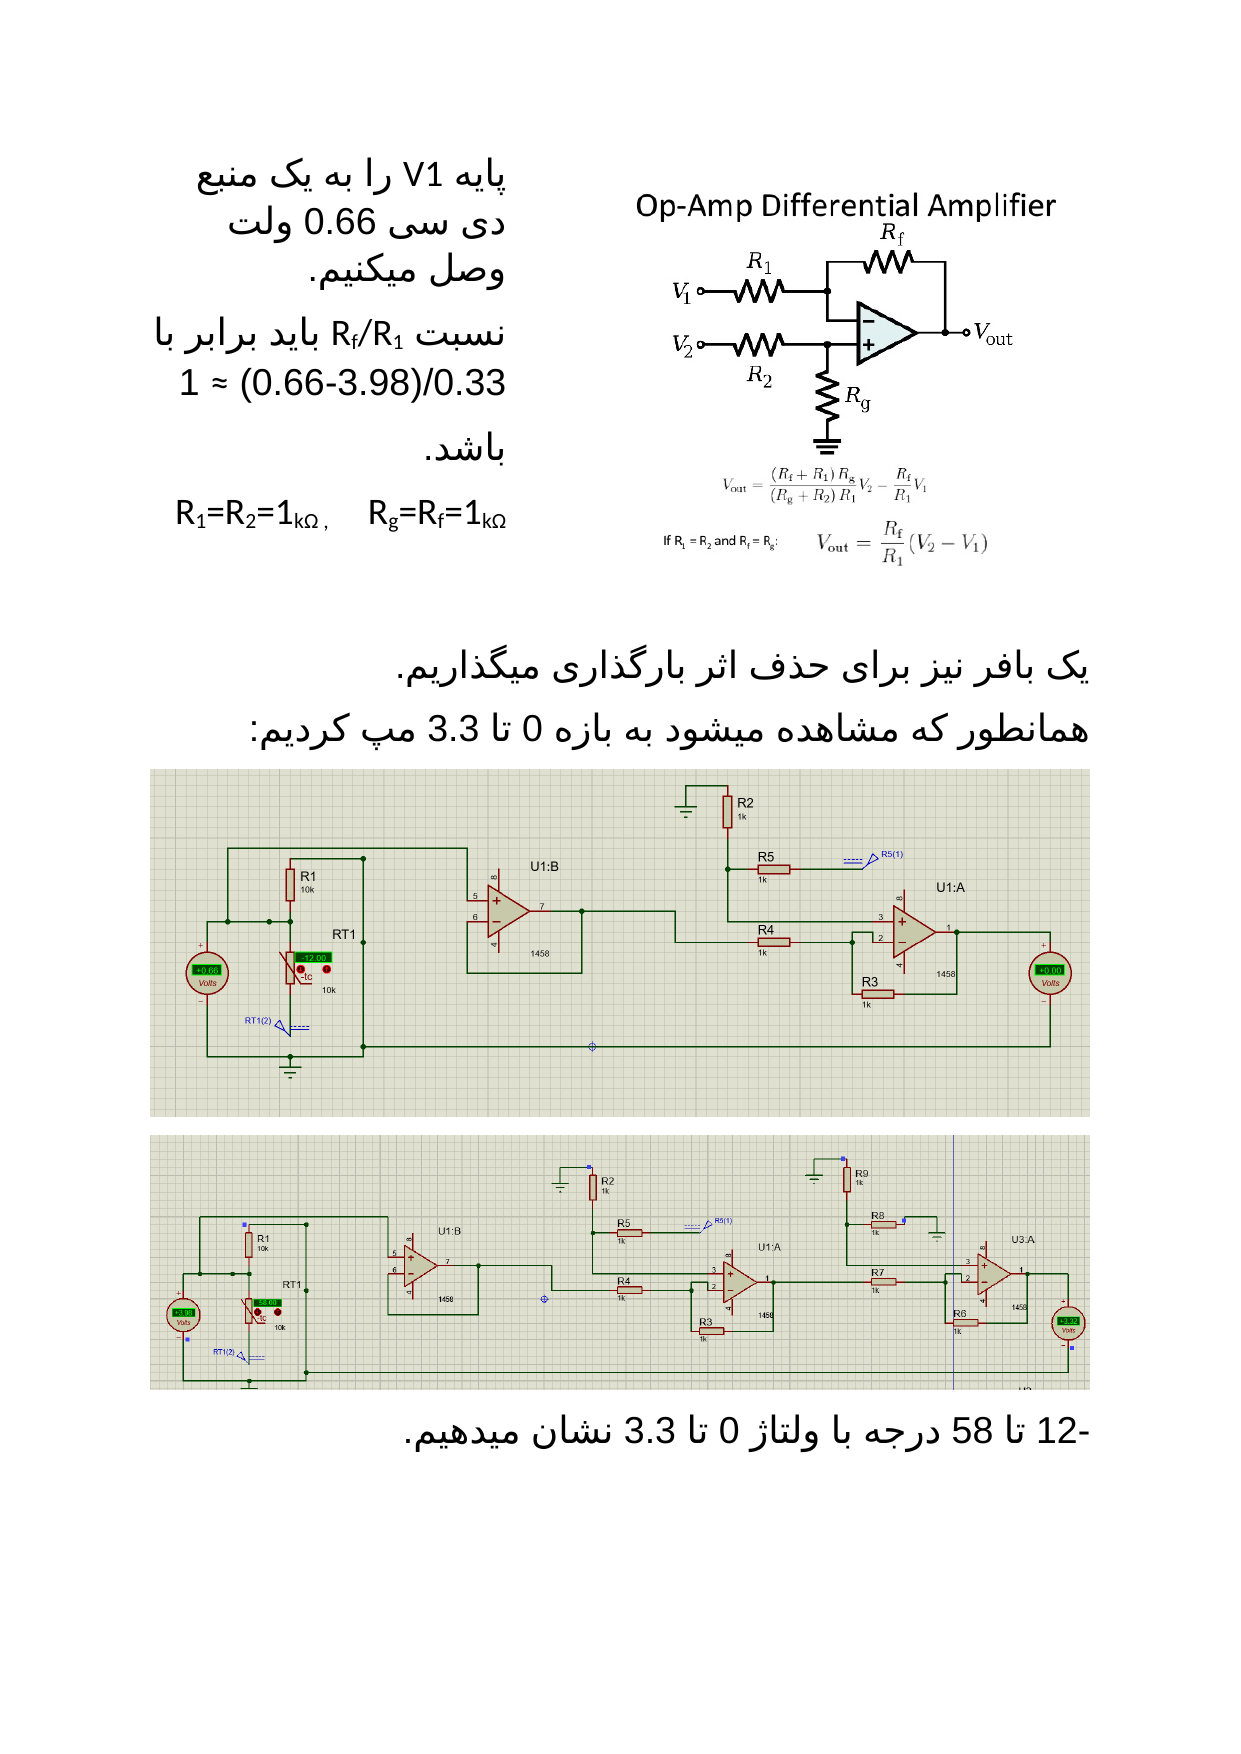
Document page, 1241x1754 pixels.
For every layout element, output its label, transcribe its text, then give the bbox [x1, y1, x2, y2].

text پایه V1 را به یک منبع دی سی 0.66 ولت وصل میکنیم. [150, 150, 525, 289]
text یک بافر نیز برای حذف اثر بارگذاری میگذاریم. [150, 643, 1090, 686]
text همانطور که مشاهده میشود به بازه 0 تا 3.3 مپ کردیم: [150, 707, 1090, 750]
text باشد. [150, 425, 525, 468]
text -12 تا 58 درجه با ولتاژ 0 تا 3.3 نشان میدهیم. [150, 1408, 1090, 1452]
picture [150, 1135, 1090, 1390]
text R1=R2=1kΩ , Rg=Rf=1kΩ [150, 488, 1090, 624]
picture [525, 150, 1091, 575]
picture [150, 769, 1090, 1117]
text نسبت Rf/R1 باید برابر با 0.33/(3.98-0.66) ≈ 1 [150, 309, 525, 404]
